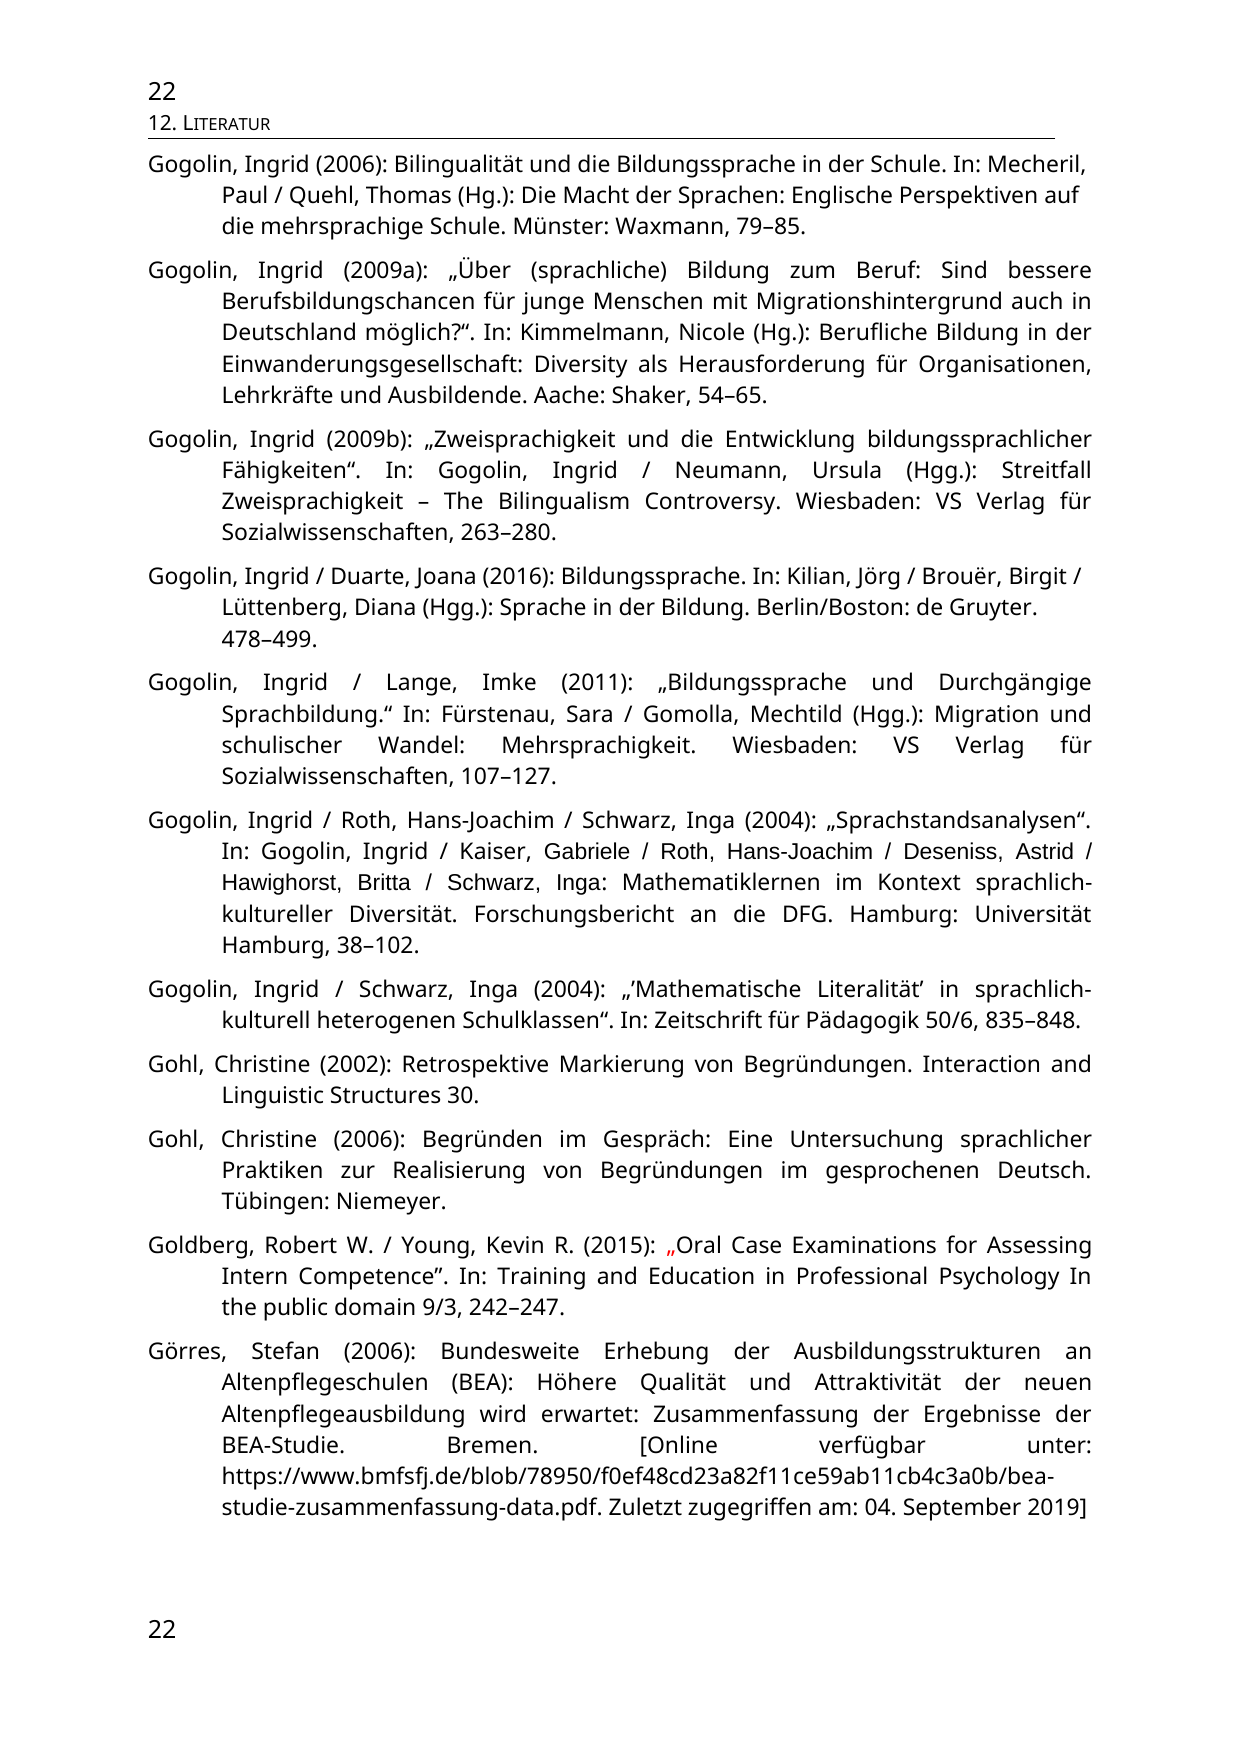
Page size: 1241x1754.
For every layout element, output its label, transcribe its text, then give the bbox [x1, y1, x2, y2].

text Gohl, Christine (2002): Retrospektive Markierung von Begründungen. Interaction and Linguistic Structures 30. [148, 1048, 1093, 1110]
text Görres, Stefan (2006): Bundesweite Erhebung der Ausbildungsstrukturen an Altenpflegeschulen (BEA): Höhere Qualität und Attraktivität der neuen Altenpflegeausbildung wird erwartet: Zusammenfassung der Ergebnisse der BEA-Studie. Bremen. [Online verfügbar unter: https://www.bmfsfj.de/blob/78950/f0ef48cd23a82f11ce59ab11cb4c3a0b/bea-studie-zusammenfassung-data.pdf. Zuletzt zugegriffen am: 04. September 2019] [148, 1335, 1093, 1523]
text Gogolin, Ingrid / Duarte, Joana (2016): Bildungssprache. In: Kilian, Jörg / Brouër, Birgit / Lüttenberg, Diana (Hgg.): Sprache in der Bildung. Berlin/Boston: de Gruyter. 478–499. [148, 560, 1093, 654]
text Gogolin, Ingrid (2006): Bilingualität und die Bildungssprache in der Schule. In: Mecheril, Paul / Quehl, Thomas (Hg.): Die Macht der Sprachen: Englische Perspektiven auf die mehrsprachige Schule. Münster: Waxmann, 79–85. [148, 148, 1093, 241]
text Gogolin, Ingrid / Roth, Hans-Joachim / Schwarz, Inga (2004): „Sprachstandsanalysen“. In: Gogolin, Ingrid / Kaiser, Gabriele / Roth, Hans-Joachim / Deseniss, Astrid / Hawighorst, Britta / Schwarz, Inga: Mathematiklernen im Kontext sprachlich-kultureller Diversität. Forschungsbericht an die DFG. Hamburg: Universität Hamburg, 38–102. [148, 804, 1093, 960]
text Gohl, Christine (2006): Begründen im Gespräch: Eine Untersuchung sprachlicher Praktiken zur Realisierung von Begründungen im gesprochenen Deutsch. Tübingen: Niemeyer. [148, 1123, 1093, 1216]
text Gogolin, Ingrid (2009a): „Über (sprachliche) Bildung zum Beruf: Sind bessere Berufsbildungschancen für junge Menschen mit Migrationshintergrund auch in Deutschland möglich?“. In: Kimmelmann, Nicole (Hg.): Berufliche Bildung in der Einwanderungsgesellschaft: Diversity als Herausforderung für Organisationen, Lehrkräfte und Ausbildende. Aache: Shaker, 54–65. [148, 254, 1093, 410]
text Gogolin, Ingrid (2009b): „Zweisprachigkeit und die Entwicklung bildungssprachlicher Fähigkeiten“. In: Gogolin, Ingrid / Neumann, Ursula (Hgg.): Streitfall Zweisprachigkeit – The Bilingualism Controversy. Wiesbaden: VS Verlag für Sozialwissenschaften, 263–280. [148, 423, 1093, 548]
text Gogolin, Ingrid / Lange, Imke (2011): „Bildungssprache und Durchgängige Sprachbildung.“ In: Fürstenau, Sara / Gomolla, Mechtild (Hgg.): Migration und schulischer Wandel: Mehrsprachigkeit. Wiesbaden: VS Verlag für Sozialwissenschaften, 107–127. [148, 666, 1093, 791]
text Goldberg, Robert W. / Young, Kevin R. (2015): „Oral Case Examinations for Assessing Intern Competence”. In: Training and Education in Professional Psychology In the public domain 9/3, 242–247. [148, 1229, 1093, 1323]
text Gogolin, Ingrid / Schwarz, Inga (2004): „’Mathematische Literalität’ in sprachlich-kulturell heterogenen Schulklassen“. In: Zeitschrift für Pädagogik 50/6, 835–848. [148, 973, 1093, 1035]
